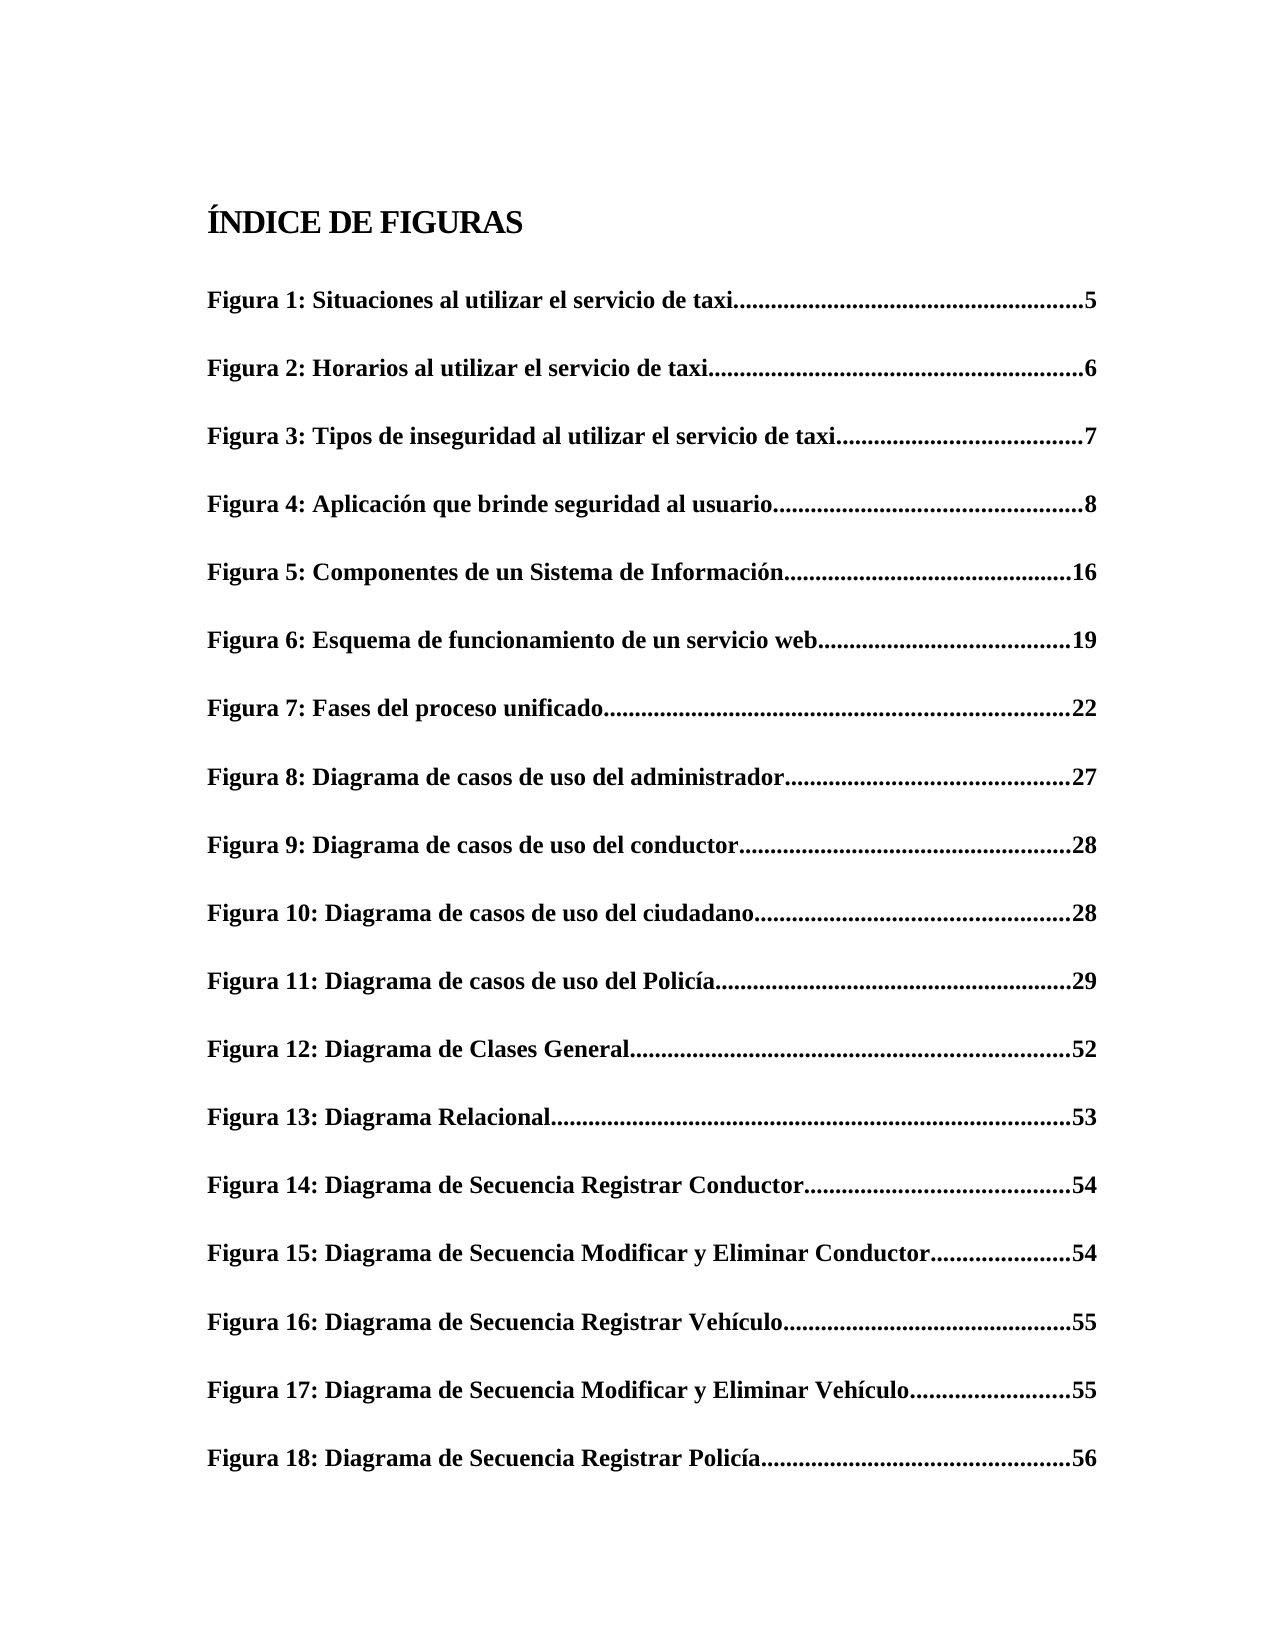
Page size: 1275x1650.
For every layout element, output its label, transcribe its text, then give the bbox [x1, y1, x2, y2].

text Figura 17: Diagrama de Secuencia Modificar y Eliminar Vehículo 55 [207, 1375, 1098, 1403]
text Figura 1: Situaciones al utilizar el servicio de taxi. 5 [207, 285, 1098, 313]
text Figura 2: Horarios al utilizar el servicio de taxi. 6 [207, 353, 1098, 382]
text Figura 11: Diagrama de casos de uso del Policía 29 [207, 966, 1098, 995]
text Figura 13: Diagrama Relacional 53 [207, 1102, 1098, 1131]
text Figura 14: Diagrama de Secuencia Registrar Conductor 54 [207, 1170, 1098, 1199]
text Figura 18: Diagrama de Secuencia Registrar Policía 56 [207, 1443, 1098, 1472]
text Figura 8: Diagrama de casos de uso del administrador 27 [207, 762, 1098, 790]
text Figura 9: Diagrama de casos de uso del conductor 28 [207, 830, 1098, 858]
text Figura 4: Aplicación que brinde seguridad al usuario. 8 [207, 489, 1098, 518]
title ÍNDICE DE FIGURAS [207, 202, 1098, 241]
text Figura 6: Esquema de funcionamiento de un servicio web 19 [207, 625, 1098, 654]
text Figura 3: Tipos de inseguridad al utilizar el servicio de taxi. 7 [207, 421, 1098, 450]
text Figura 5: Componentes de un Sistema de Información 16 [207, 557, 1098, 586]
text Figura 12: Diagrama de Clases General 52 [207, 1034, 1098, 1063]
text Figura 15: Diagrama de Secuencia Modificar y Eliminar Conductor 54 [207, 1238, 1098, 1267]
text Figura 7: Fases del proceso unificado 22 [207, 693, 1098, 722]
text Figura 10: Diagrama de casos de uso del ciudadano 28 [207, 898, 1098, 927]
text Figura 16: Diagrama de Secuencia Registrar Vehículo 55 [207, 1307, 1098, 1335]
